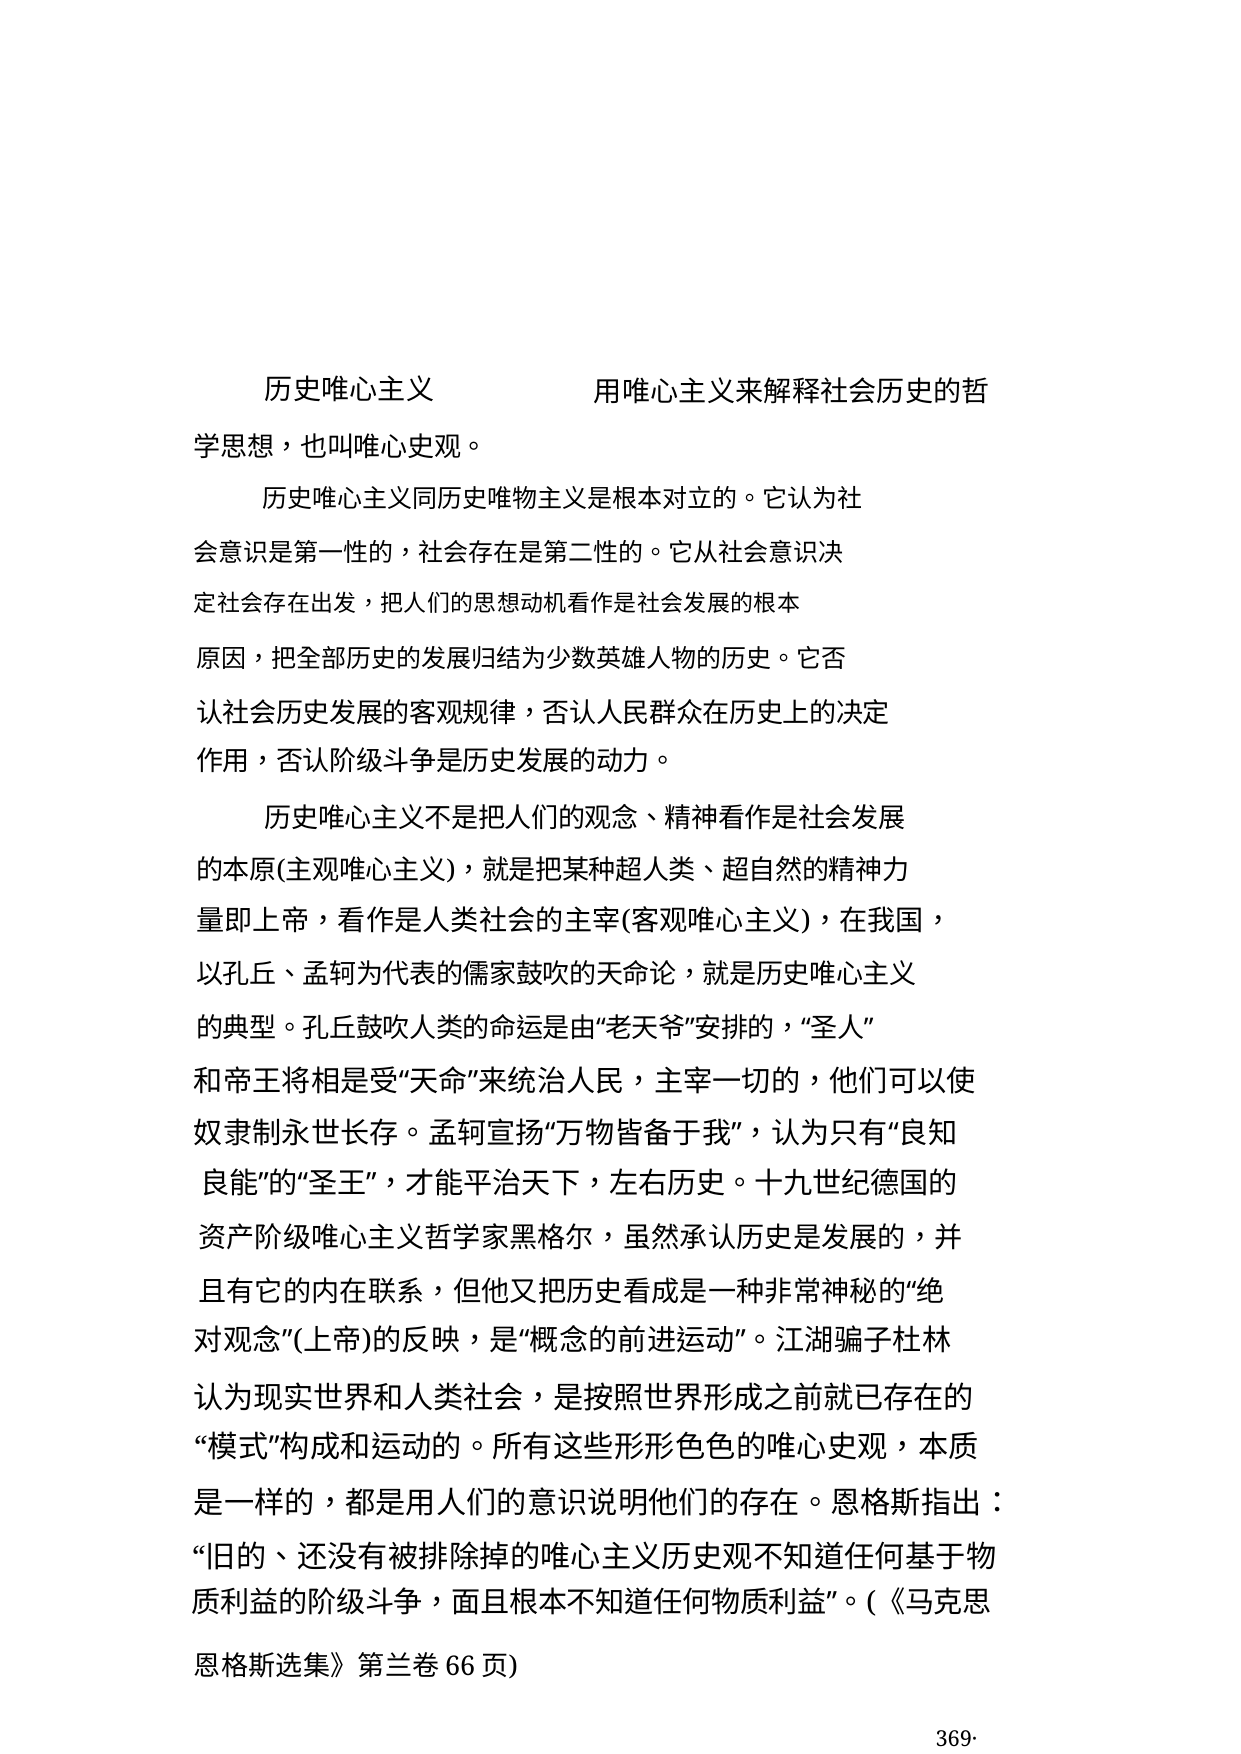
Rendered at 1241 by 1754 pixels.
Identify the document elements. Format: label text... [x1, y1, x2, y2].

text 用唯心主义来解释社会历史的哲 [594, 379, 1050, 407]
text 奴隶制永世长存。孟轲宣扬“万物皆备于我”，认为只有“良知 [194, 1120, 1138, 1149]
text 认为现实世界和人类社会，是按照世界形成之前就已存在的 [194, 1385, 1138, 1415]
text 是一样的，都是用人们的意识说明他们的存在。恩格斯指出： [194, 1489, 1136, 1519]
text “模式”构成和运动的。所有这些形形色色的唯心史观，本质 [194, 1433, 1138, 1463]
text 量即上帝，看作是人类社会的主宰(客观唯心主义)，在我国， [196, 908, 1076, 936]
text 恩格斯选集》第兰卷66页) [194, 1654, 555, 1681]
text 历史唯心主义不是把人们的观念、精神看作是社会发展 [264, 806, 1076, 832]
text 认社会历史发展的客观规律，否认人民群众在历史上的决定 [196, 702, 993, 728]
text 的典型。孔丘鼓吹人类的命运是由“老天爷”安排的，“圣人” [196, 1016, 1076, 1043]
text 学思想，也叫唯心史观。 [194, 435, 531, 462]
text 历史唯心主义 [264, 377, 477, 405]
text 会意识是第一性的，社会存在是第二性的。它从社会意识决 [194, 541, 963, 566]
text 和帝王将相是受“天命”来统治人民，主宰一切的，他们可以使 [194, 1068, 1138, 1097]
text 369· [935, 1729, 1022, 1750]
text 且有它的内在联系，但他又把历史看成是一种非常神秘的“绝 [198, 1279, 1138, 1307]
text 以孔丘、孟轲为代表的儒家鼓吹的天命论，就是历史唯心主义 [196, 962, 1076, 989]
text 对观念”(上帝)的反映，是“概念的前进运动”。江湖骗子杜林 [194, 1327, 1138, 1356]
text 的本原(主观唯心主义)，就是把某种超人类、超自然的精神力 [196, 858, 1076, 884]
text 质利益的阶级斗争，面且根本不知道任何物质利益”。(《马克思 [192, 1589, 1139, 1618]
text “旧的、还没有被排除掉的唯心主义历史观不知道任何基于物 [192, 1543, 1139, 1574]
text 资产阶级唯心主义哲学家黑格尔，虽然承认历史是发展的，并 [198, 1224, 1138, 1253]
text 原因，把全部历史的发展归结为少数英雄人物的历史。它否 [196, 647, 943, 672]
text 定社会存在出发，把人们的思想动机看作是社会发展的根本 [194, 593, 963, 617]
text 历史唯心主义同历史唯物主义是根本对立的。它认为社 [262, 487, 963, 512]
text 良能”的“圣王”，才能平治天下，左右历史。十九世纪德国的 [200, 1170, 1138, 1199]
text 作用，否认阶级斗争是历史发展的动力。 [196, 749, 993, 776]
